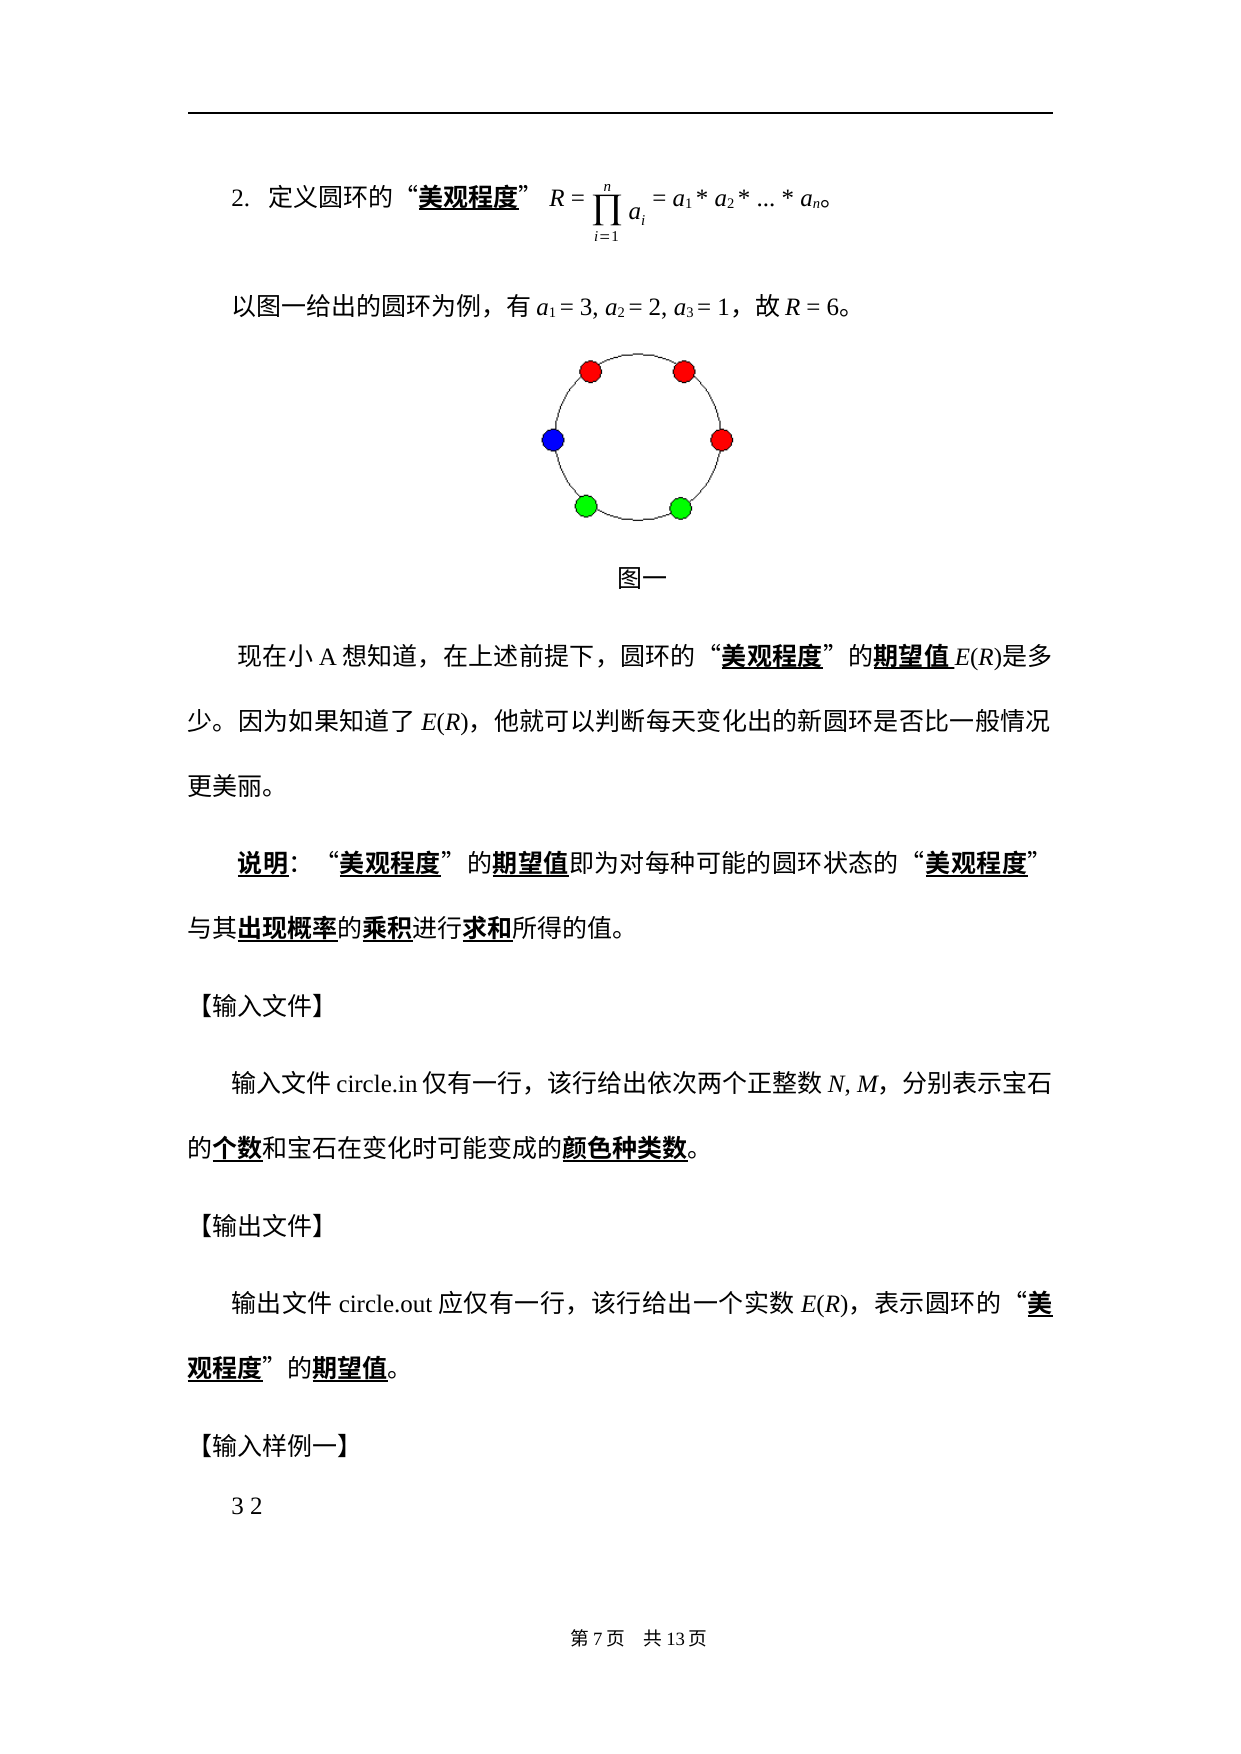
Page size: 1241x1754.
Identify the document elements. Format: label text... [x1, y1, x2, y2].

subtitle 【输入样例一】 [187, 1412, 1053, 1477]
list 定义圆环的“美观程度” R = = a1 * a2 * ... * an。 [231, 162, 1053, 259]
picture [536, 349, 748, 529]
text 3 2 [187, 1489, 1053, 1522]
subtitle 【输入文件】 [187, 972, 1053, 1037]
text 说明：“美观程度”的期望值即为对每种可能的圆环状态的“美观程度”与其出现概率的乘积进行求和所得的值。 [187, 829, 1053, 959]
text 以图一给出的圆环为例，有a1 = 3, a2 = 2, a3 = 1，故R = 6。 [231, 272, 1053, 337]
text 现在小A想知道，在上述前提下，圆环的“美观程度”的期望值E(R)是多少。因为如果知道了E(R)，他就可以判断每天变化出的新圆环是否比一般情况更美丽。 [187, 622, 1053, 817]
text 图一 [231, 544, 1053, 609]
subtitle 【输出文件】 [187, 1192, 1053, 1257]
text 输出文件circle.out应仅有一行，该行给出一个实数E(R)，表示圆环的“美观程度”的期望值。 [187, 1269, 1053, 1399]
text 输入文件circle.in仅有一行，该行给出依次两个正整数N, M，分别表示宝石的个数和宝石在变化时可能变成的颜色种类数。 [187, 1049, 1053, 1179]
